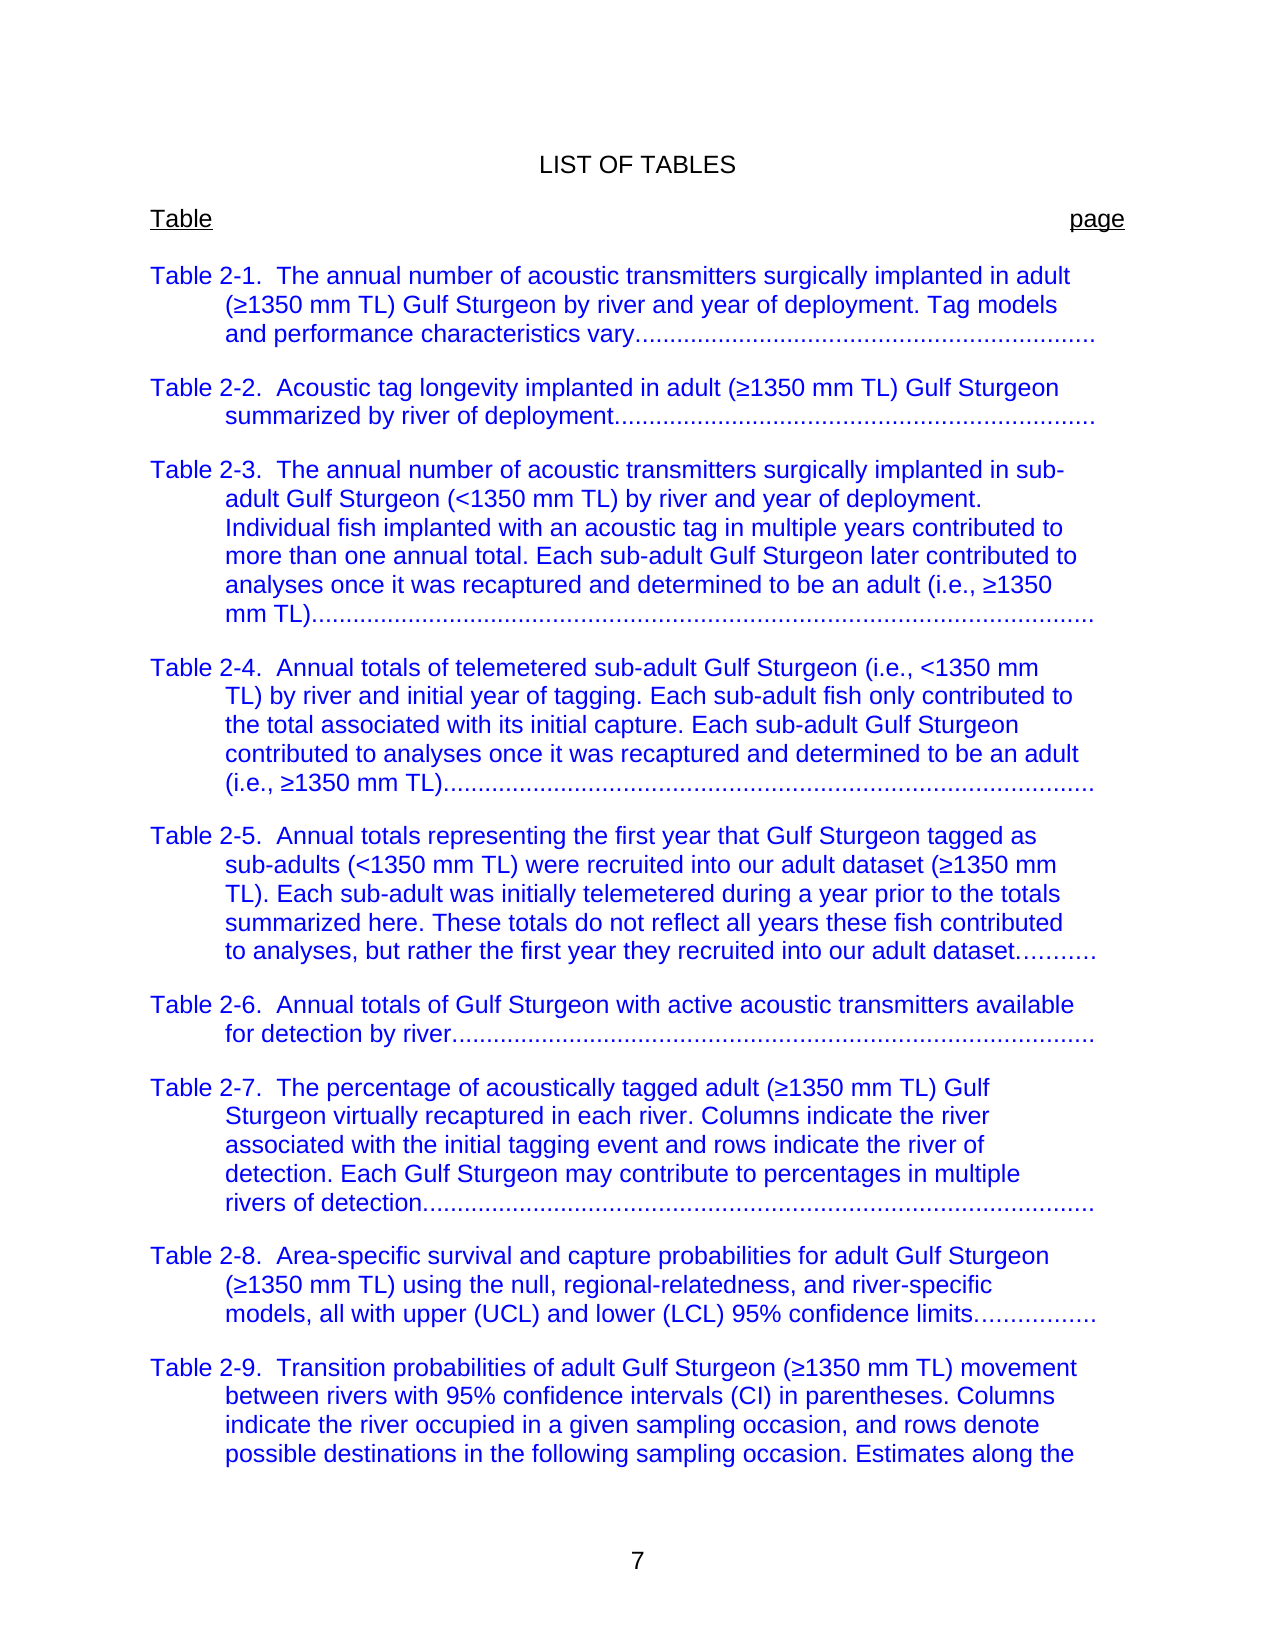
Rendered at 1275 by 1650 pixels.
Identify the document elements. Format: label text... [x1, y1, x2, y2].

text Table 2-3. The annual number of acoustic transmitters surgically implanted in sub-adult Gulf Sturgeon (<1350 mm TL) by river and year of deployment. Individual fish implanted with an acoustic tag in multiple years contributed to more than one annual total. Each sub-adult Gulf Sturgeon later contributed to analyses once it was recaptured and determined to be an adult (i.e., ≥1350 mm TL). 41 [150, 455, 1080, 627]
text Table 2-2. Acoustic tag longevity implanted in adult (≥1350 mm TL) Gulf Sturgeon summarized by river of deployment. 40 [150, 372, 1080, 430]
text Table 2-7. The percentage of acoustically tagged adult (≥1350 mm TL) Gulf Sturgeon virtually recaptured in each river. Columns indicate the river associated with the initial tagging event and rows indicate the river of detection. Each Gulf Sturgeon may contribute to percentages in multiple rivers of detection. 43 [150, 1072, 1080, 1216]
text Table 2-4. Annual totals of telemetered sub-adult Gulf Sturgeon (i.e., <1350 mm TL) by river and initial year of tagging. Each sub-adult fish only contributed to the total associated with its initial capture. Each sub-adult Gulf Sturgeon contributed to analyses once it was recaptured and determined to be an adult (i.e., ≥1350 mm TL). 41 [150, 652, 1080, 796]
title LIST OF TABLES [150, 150, 1125, 179]
text Table 2-1. The annual number of acoustic transmitters surgically implanted in adult (≥1350 mm TL) Gulf Sturgeon by river and year of deployment. Tag models and performance characteristics vary. 40 [150, 261, 1080, 347]
text Table 2-5. Annual totals representing the first year that Gulf Sturgeon tagged as sub-adults (<1350 mm TL) were recruited into our adult dataset (≥1350 mm TL). Each sub-adult was initially telemetered during a year prior to the totals summarized here. These totals do not reflect all years these fish contributed to analyses, but rather the first year they recruited into our adult dataset. 42 [150, 821, 1080, 965]
text Table 2-6. Annual totals of Gulf Sturgeon with active acoustic transmitters available for detection by river. 42 [150, 990, 1080, 1047]
text Table page [150, 204, 1125, 232]
text Table 2-8. Area-specific survival and capture probabilities for adult Gulf Sturgeon (≥1350 mm TL) using the null, regional-relatedness, and river-specific models, all with upper (UCL) and lower (LCL) 95% confidence limits. 43 [150, 1241, 1080, 1327]
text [150, 1352, 1080, 1467]
